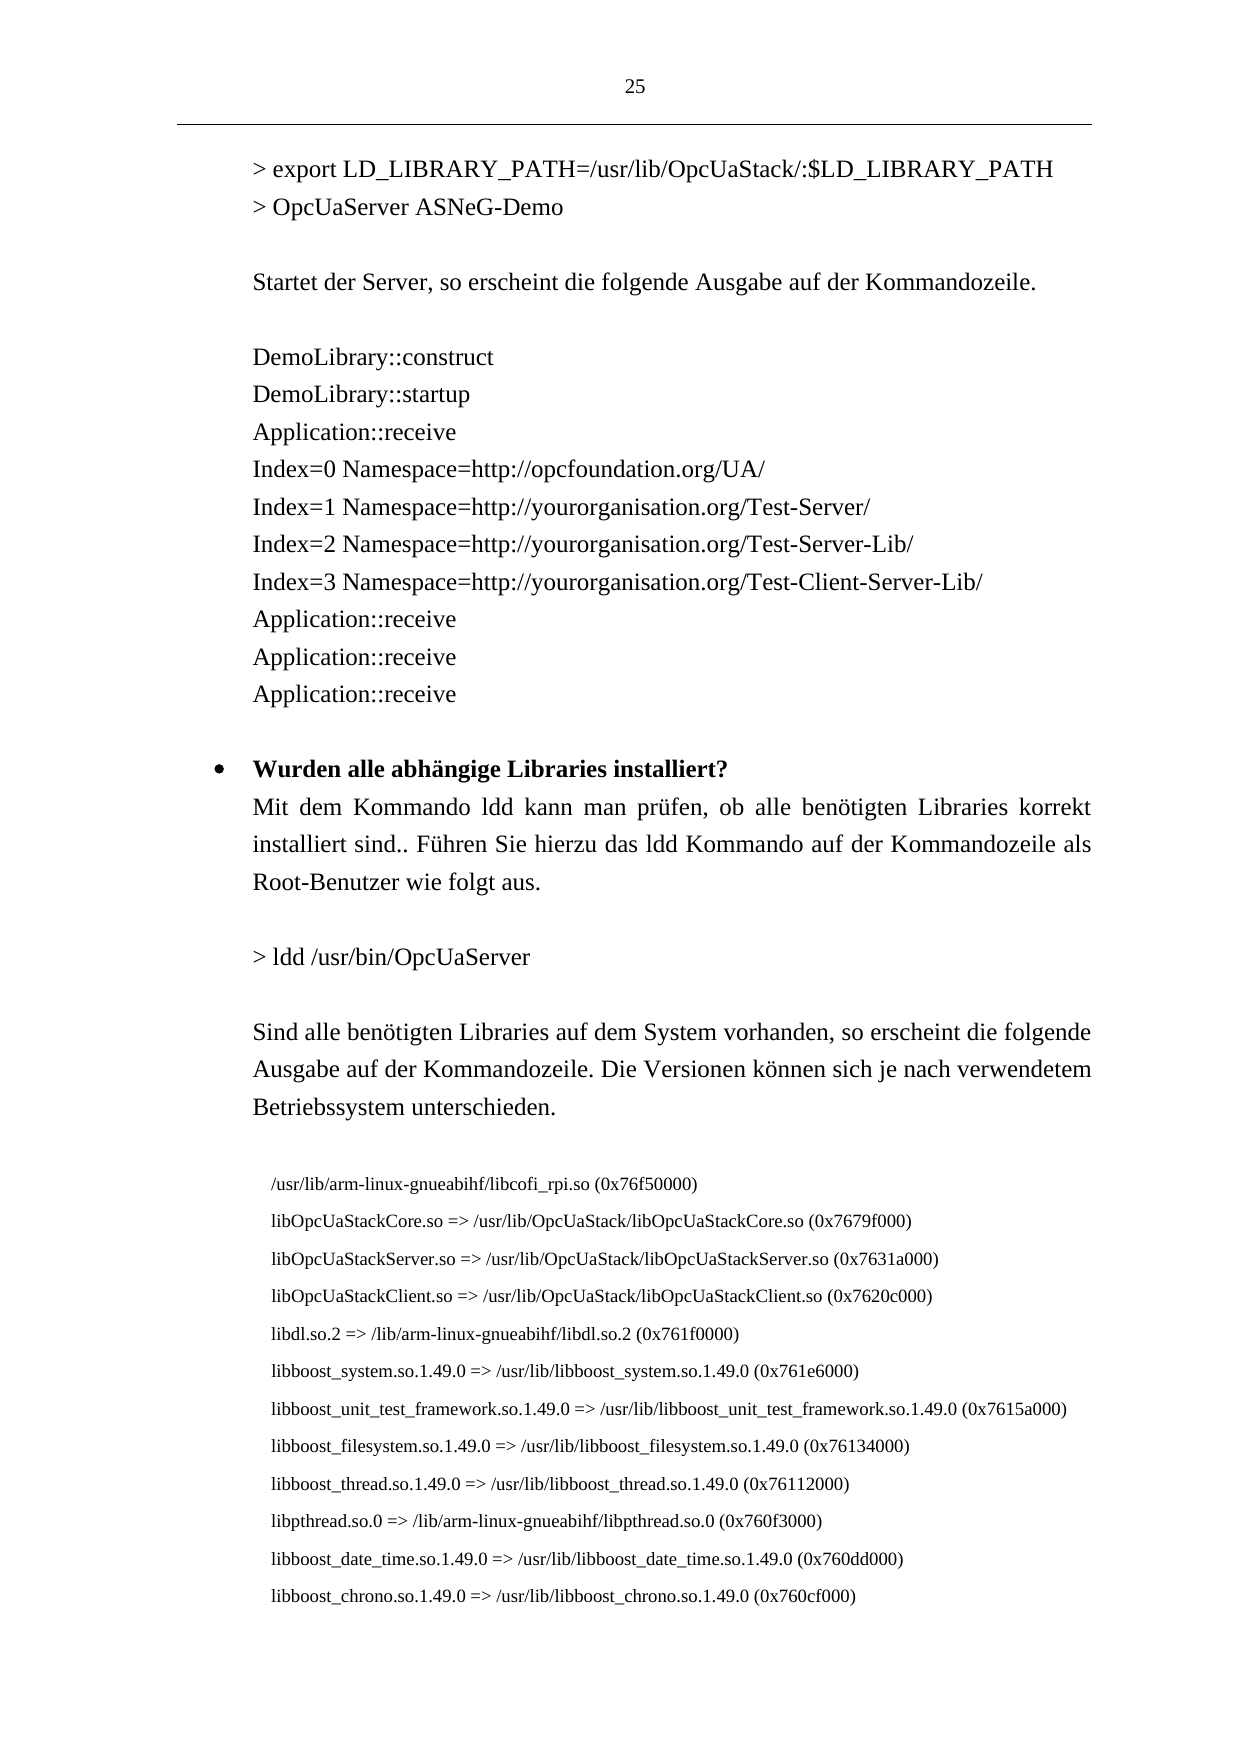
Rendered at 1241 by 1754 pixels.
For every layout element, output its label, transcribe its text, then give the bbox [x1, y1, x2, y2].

list libboost_unit_test_framework.so.1.49.0 => /usr/lib/libboost_unit_test_framework.so.1.49.0 (0x7615a000) [252, 1385, 1092, 1423]
list libboost_system.so.1.49.0 => /usr/lib/libboost_system.so.1.49.0 (0x761e6000) [252, 1348, 1092, 1385]
list libdl.so.2 => /lib/arm-linux-gnueabihf/libdl.so.2 (0x761f0000) [252, 1310, 1092, 1348]
list Sind alle benötigten Libraries auf dem System vorhanden, so erscheint die folgende Ausgabe auf der Kommandozeile. Die Versionen können sich je nach verwendetem Betriebssystem unterschieden. [252, 1010, 1092, 1123]
list DemoLibrary::startup [252, 373, 1092, 410]
list > ldd /usr/bin/OpcUaServer [252, 935, 1092, 973]
list Mit dem Kommando ldd kann man prüfen, ob alle benötigten Libraries korrekt installiert sind.. Führen Sie hierzu das ldd Kommando auf der Kommandozeile als Root-Benutzer wie folgt aus. [252, 785, 1092, 898]
list Startet der Server, so erscheint die folgende Ausgabe auf der Kommandozeile. [252, 260, 1092, 298]
list libOpcUaStackCore.so => /usr/lib/OpcUaStack/libOpcUaStackCore.so (0x7679f000) [252, 1198, 1092, 1235]
list Application::receive [252, 635, 1092, 673]
list Application::receive [252, 673, 1092, 710]
list Index=1 Namespace=http://yourorganisation.org/Test-Server/ [252, 485, 1092, 523]
list DemoLibrary::construct [252, 335, 1092, 373]
list libOpcUaStackServer.so => /usr/lib/OpcUaStack/libOpcUaStackServer.so (0x7631a000) [252, 1235, 1092, 1273]
list libpthread.so.0 => /lib/arm-linux-gnueabihf/libpthread.so.0 (0x760f3000) [252, 1498, 1092, 1535]
list libboost_thread.so.1.49.0 => /usr/lib/libboost_thread.so.1.49.0 (0x76112000) [252, 1460, 1092, 1498]
list Index=2 Namespace=http://yourorganisation.org/Test-Server-Lib/ [252, 523, 1092, 560]
list /usr/lib/arm-linux-gnueabihf/libcofi_rpi.so (0x76f50000) [252, 1160, 1092, 1198]
list libboost_filesystem.so.1.49.0 => /usr/lib/libboost_filesystem.so.1.49.0 (0x76134000) [252, 1423, 1092, 1460]
list > OpcUaServer ASNeG-Demo [252, 185, 1092, 223]
list > export LD_LIBRARY_PATH=/usr/lib/OpcUaStack/:$LD_LIBRARY_PATH [252, 148, 1092, 185]
list Index=3 Namespace=http://yourorganisation.org/Test-Client-Server-Lib/ [252, 560, 1092, 598]
list libboost_chrono.so.1.49.0 => /usr/lib/libboost_chrono.so.1.49.0 (0x760cf000) [252, 1573, 1092, 1610]
list libOpcUaStackClient.so => /usr/lib/OpcUaStack/libOpcUaStackClient.so (0x7620c000) [252, 1273, 1092, 1310]
list Application::receive [252, 598, 1092, 635]
list Index=0 Namespace=http://opcfoundation.org/UA/ [252, 448, 1092, 485]
list libboost_date_time.so.1.49.0 => /usr/lib/libboost_date_time.so.1.49.0 (0x760dd000) [252, 1535, 1092, 1573]
list Wurden alle abhängige Libraries installiert? [215, 748, 1092, 785]
list Application::receive [252, 410, 1092, 448]
